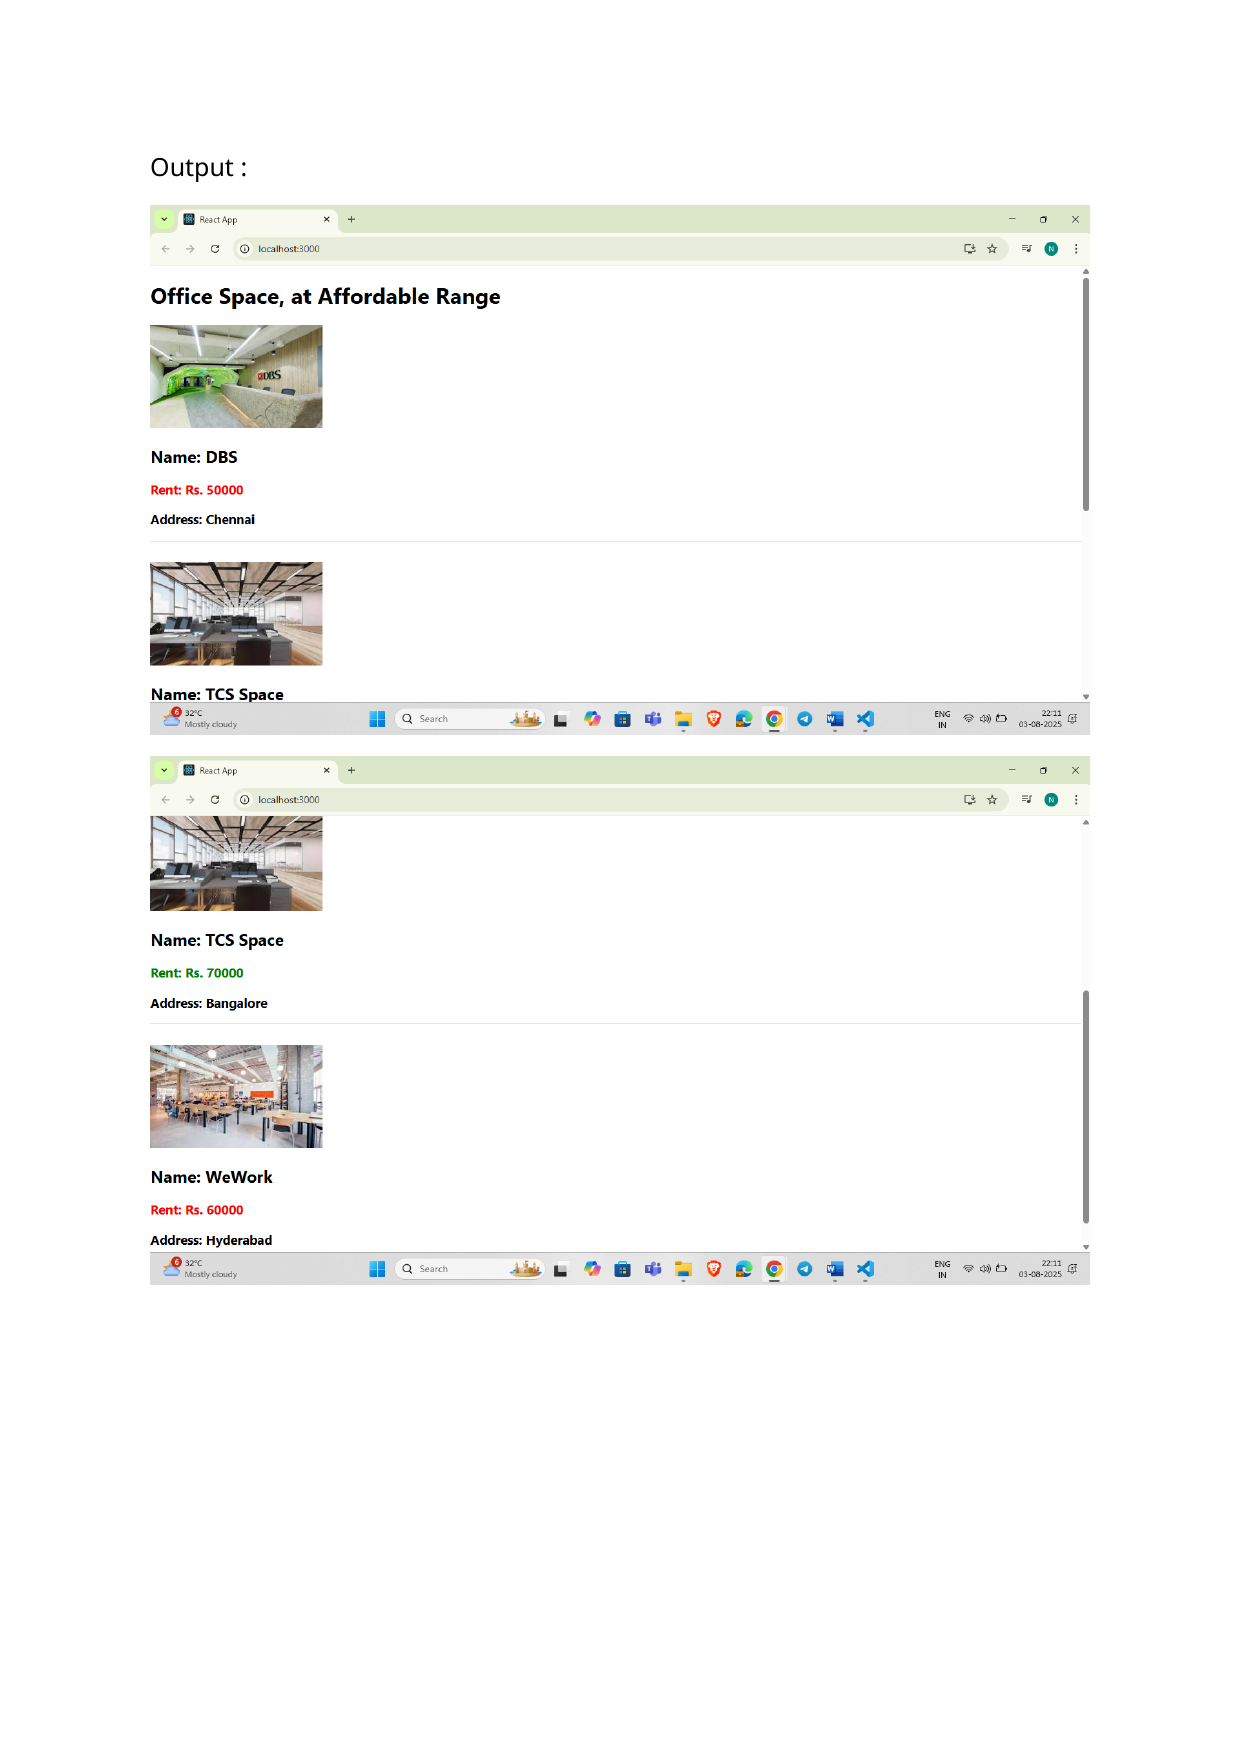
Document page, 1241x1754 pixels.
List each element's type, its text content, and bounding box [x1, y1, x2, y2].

picture [150, 756, 1091, 1285]
text Output : [150, 150, 1090, 184]
picture [150, 205, 1091, 735]
